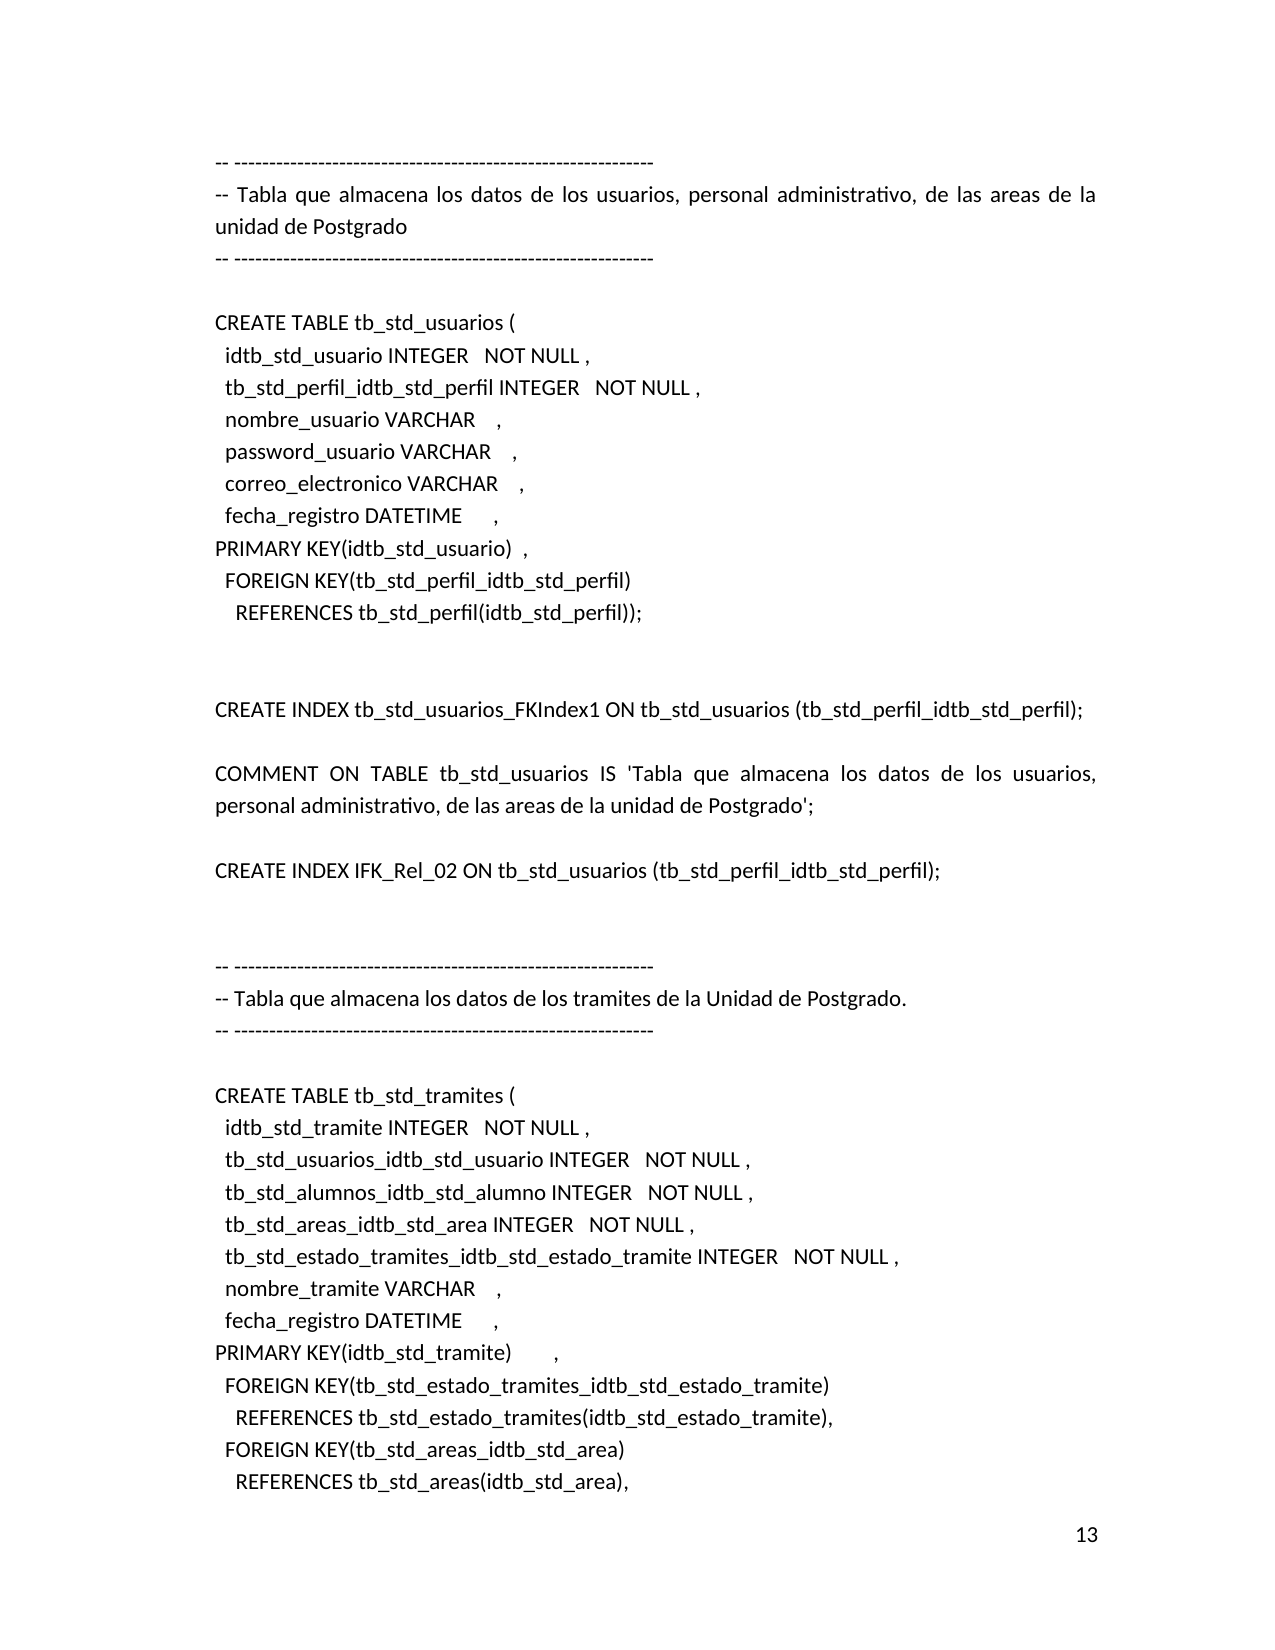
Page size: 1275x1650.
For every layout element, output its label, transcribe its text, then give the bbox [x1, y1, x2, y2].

text tb_std_areas_idtb_std_area INTEGER NOT NULL , [215, 1210, 1098, 1238]
text PRIMARY KEY(idtb_std_usuario) , [215, 534, 1098, 562]
text CREATE INDEX tb_std_usuarios_FKIndex1 ON tb_std_usuarios (tb_std_perfil_idtb_std_perfil); [215, 695, 1098, 723]
text REFERENCES tb_std_estado_tramites(idtb_std_estado_tramite), [215, 1403, 1098, 1431]
text PRIMARY KEY(idtb_std_tramite) , [215, 1338, 1098, 1367]
text FOREIGN KEY(tb_std_areas_idtb_std_area) [215, 1435, 1098, 1463]
text tb_std_alumnos_idtb_std_alumno INTEGER NOT NULL , [215, 1178, 1098, 1206]
text CREATE INDEX IFK_Rel_02 ON tb_std_usuarios (tb_std_perfil_idtb_std_perfil); [215, 856, 1098, 884]
text -- ------------------------------------------------------------ [215, 1017, 1098, 1045]
text -- ------------------------------------------------------------ [215, 148, 1098, 176]
text -- Tabla que almacena los datos de los usuarios, personal administrativo, de las areas de la unidad de Postgrado [215, 180, 1098, 240]
text REFERENCES tb_std_areas(idtb_std_area), [215, 1467, 1098, 1495]
text fecha_registro DATETIME , [215, 502, 1098, 530]
text REFERENCES tb_std_perfil(idtb_std_perfil)); [215, 598, 1098, 626]
text tb_std_perfil_idtb_std_perfil INTEGER NOT NULL , [215, 373, 1098, 401]
text idtb_std_usuario INTEGER NOT NULL , [215, 341, 1098, 369]
text CREATE TABLE tb_std_usuarios ( [215, 308, 1098, 337]
text tb_std_usuarios_idtb_std_usuario INTEGER NOT NULL , [215, 1145, 1098, 1173]
text tb_std_estado_tramites_idtb_std_estado_tramite INTEGER NOT NULL , [215, 1242, 1098, 1270]
text correo_electronico VARCHAR , [215, 469, 1098, 497]
text FOREIGN KEY(tb_std_perfil_idtb_std_perfil) [215, 566, 1098, 594]
text idtb_std_tramite INTEGER NOT NULL , [215, 1113, 1098, 1141]
text FOREIGN KEY(tb_std_estado_tramites_idtb_std_estado_tramite) [215, 1371, 1098, 1399]
text password_usuario VARCHAR , [215, 437, 1098, 465]
text CREATE TABLE tb_std_tramites ( [215, 1081, 1098, 1109]
text -- ------------------------------------------------------------ [215, 952, 1098, 980]
text nombre_usuario VARCHAR , [215, 405, 1098, 433]
text COMMENT ON TABLE tb_std_usuarios IS 'Tabla que almacena los datos de los usuarios, personal administrativo, de las areas de la unidad de Postgrado'; [215, 759, 1098, 819]
text fecha_registro DATETIME , [215, 1306, 1098, 1334]
text nombre_tramite VARCHAR , [215, 1274, 1098, 1302]
text -- Tabla que almacena los datos de los tramites de la Unidad de Postgrado. [215, 984, 1098, 1012]
text -- ------------------------------------------------------------ [215, 244, 1098, 272]
